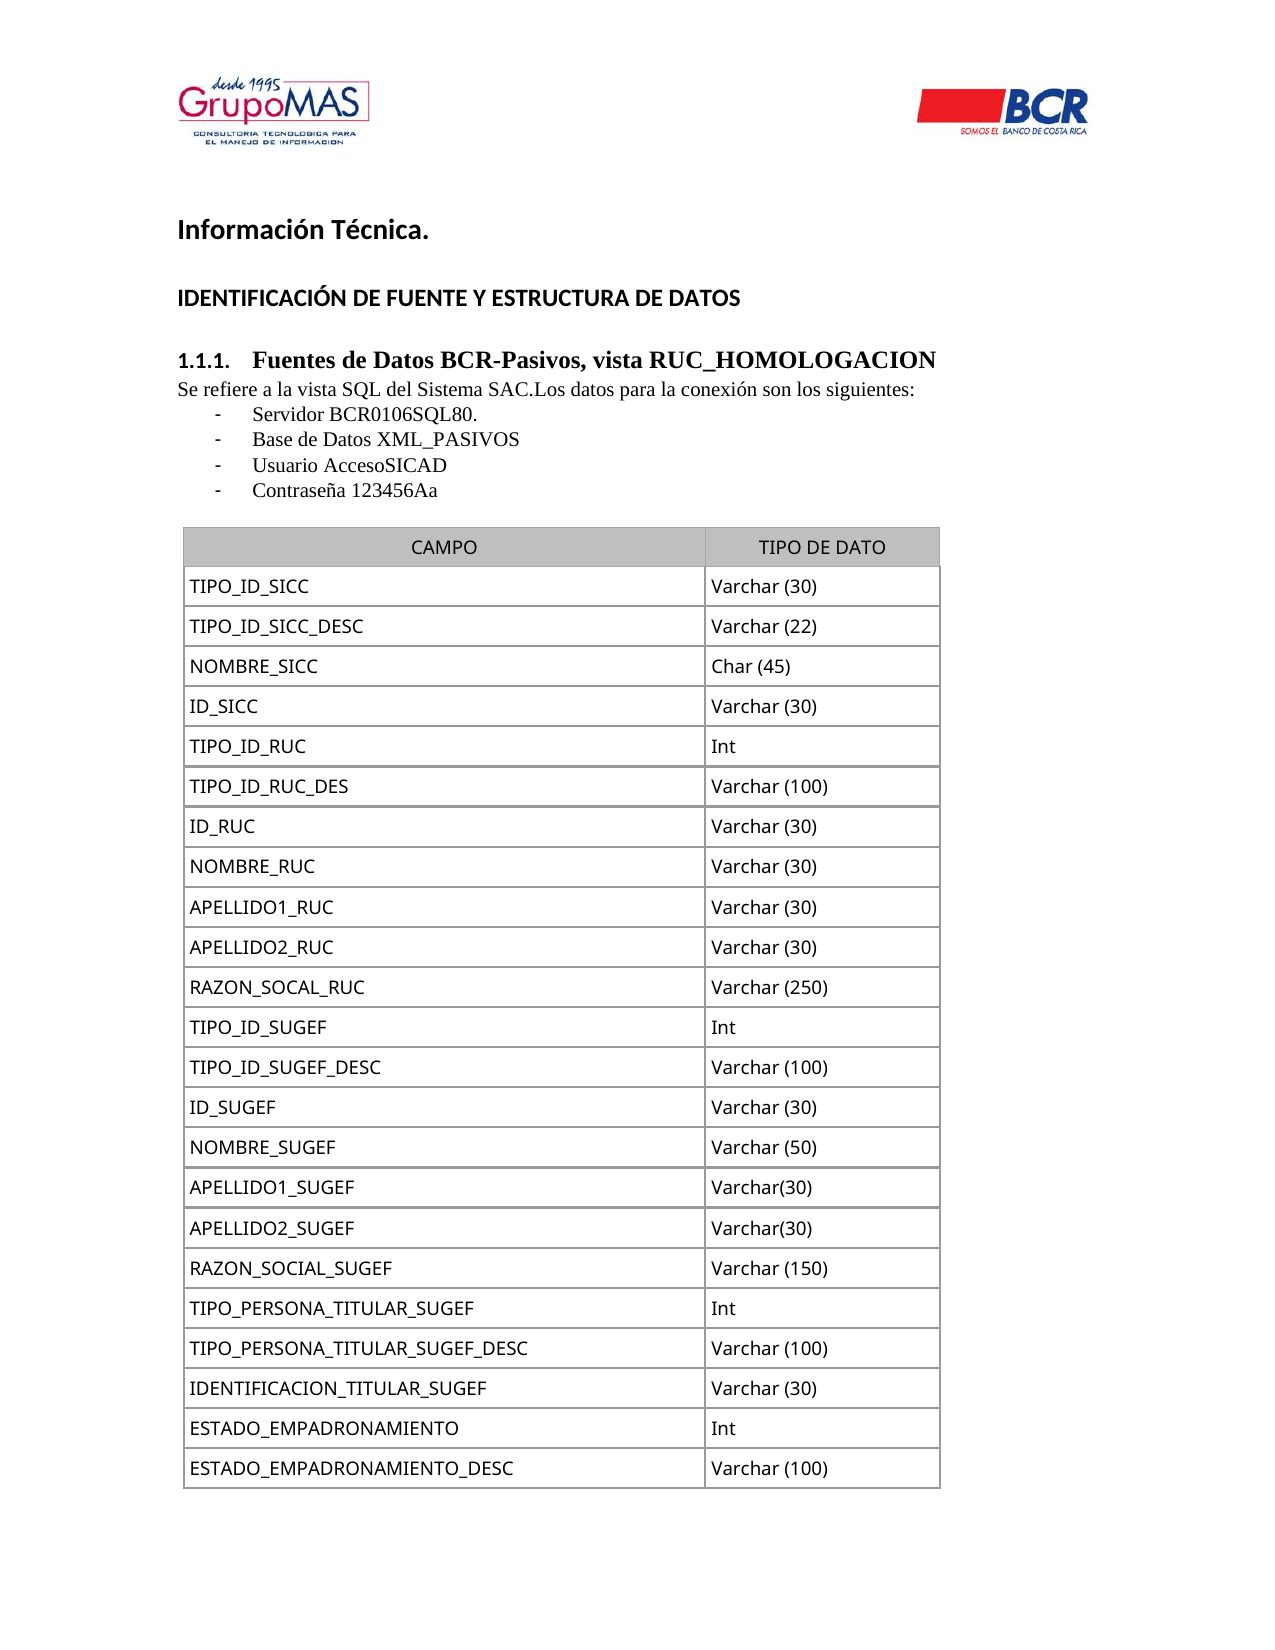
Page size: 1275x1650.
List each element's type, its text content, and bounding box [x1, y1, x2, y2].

list Usuario AccesoSICAD [214, 452, 1098, 477]
table_cell APELLIDO1_RUC [185, 888, 704, 926]
table_cell Int [706, 1008, 939, 1046]
table_cell Varchar (100) [706, 1449, 939, 1487]
table_cell NOMBRE_RUC [185, 848, 704, 886]
table_cell ID_SICC [185, 687, 704, 725]
table_cell TIPO_ID_RUC_DES [185, 768, 704, 805]
table_cell Char (45) [706, 647, 939, 685]
table_cell Varchar (30) [706, 1369, 939, 1407]
table_cell ID_RUC [185, 808, 704, 846]
table_cell RAZON_SOCIAL_SUGEF [185, 1249, 704, 1287]
table_cell Int [706, 1289, 939, 1327]
list Base de Datos XML_PASIVOS [214, 426, 1098, 452]
table_cell APELLIDO2_RUC [185, 928, 704, 966]
table_cell ID_SUGEF [185, 1088, 704, 1126]
table_header CAMPO [184, 528, 705, 566]
table_header TIPO DE DATO [706, 528, 939, 566]
table_cell Varchar (100) [706, 1329, 939, 1367]
table_cell Varchar (30) [706, 848, 939, 886]
table_cell Varchar (30) [706, 567, 939, 605]
table_cell TIPO_ID_SICC [185, 567, 704, 605]
table_cell APELLIDO2_SUGEF [185, 1209, 704, 1247]
table_cell ESTADO_EMPADRONAMIENTO_DESC [185, 1449, 704, 1487]
table_cell Varchar (150) [706, 1249, 939, 1287]
table_cell Varchar (100) [706, 768, 939, 805]
table_cell TIPO_ID_SUGEF_DESC [185, 1048, 704, 1086]
picture [177, 69, 371, 148]
table_cell Varchar (22) [706, 607, 939, 645]
table_cell TIPO_ID_RUC [185, 727, 704, 765]
table_cell IDENTIFICACION_TITULAR_SUGEF [185, 1369, 704, 1407]
table_cell TIPO_ID_SICC_DESC [185, 607, 704, 645]
table_cell RAZON_SOCAL_RUC [185, 968, 704, 1006]
table_cell TIPO_PERSONA_TITULAR_SUGEF_DESC [185, 1329, 704, 1367]
table_cell Int [706, 1409, 939, 1447]
table_cell Varchar (50) [706, 1128, 939, 1166]
text Se refiere a la vista SQL del Sistema SAC. BCR-Pasivos denominada RUC_HOMOLOGACION. Los datos para la conexión son los siguientes: [177, 375, 1098, 401]
table_cell Varchar (30) [706, 808, 939, 846]
picture [910, 75, 1099, 157]
list Servidor BCR0106SQL80. [214, 401, 1098, 426]
table_cell NOMBRE_SUGEF [185, 1128, 704, 1166]
subtitle Fuentes de Datos BCR-Pasivos, vista RUC_HOMOLOGACION [177, 346, 1098, 375]
table_cell TIPO_ID_SUGEF [185, 1008, 704, 1046]
table_cell Varchar (100) [706, 1048, 939, 1086]
table_cell Varchar (30) [706, 687, 939, 725]
subtitle Información Técnica. [177, 211, 1098, 246]
table_cell Varchar (30) [706, 888, 939, 926]
table_cell Varchar(30) [706, 1209, 939, 1247]
table_cell TIPO_PERSONA_TITULAR_SUGEF [185, 1289, 704, 1327]
table_cell APELLIDO1_SUGEF [185, 1169, 704, 1206]
table_cell Varchar (30) [706, 928, 939, 966]
table_cell ESTADO_EMPADRONAMIENTO [185, 1409, 704, 1447]
table_cell NOMBRE_SICC [185, 647, 704, 685]
subtitle IDENTIFICACIÓN DE FUENTE Y ESTRUCTURA DE DATOS [177, 282, 1098, 313]
table_cell Int [706, 727, 939, 765]
list Contraseña 123456Aa [214, 477, 1098, 503]
table_cell Varchar(30) [706, 1169, 939, 1206]
table_cell Varchar (30) [706, 1088, 939, 1126]
table_cell Varchar (250) [706, 968, 939, 1006]
